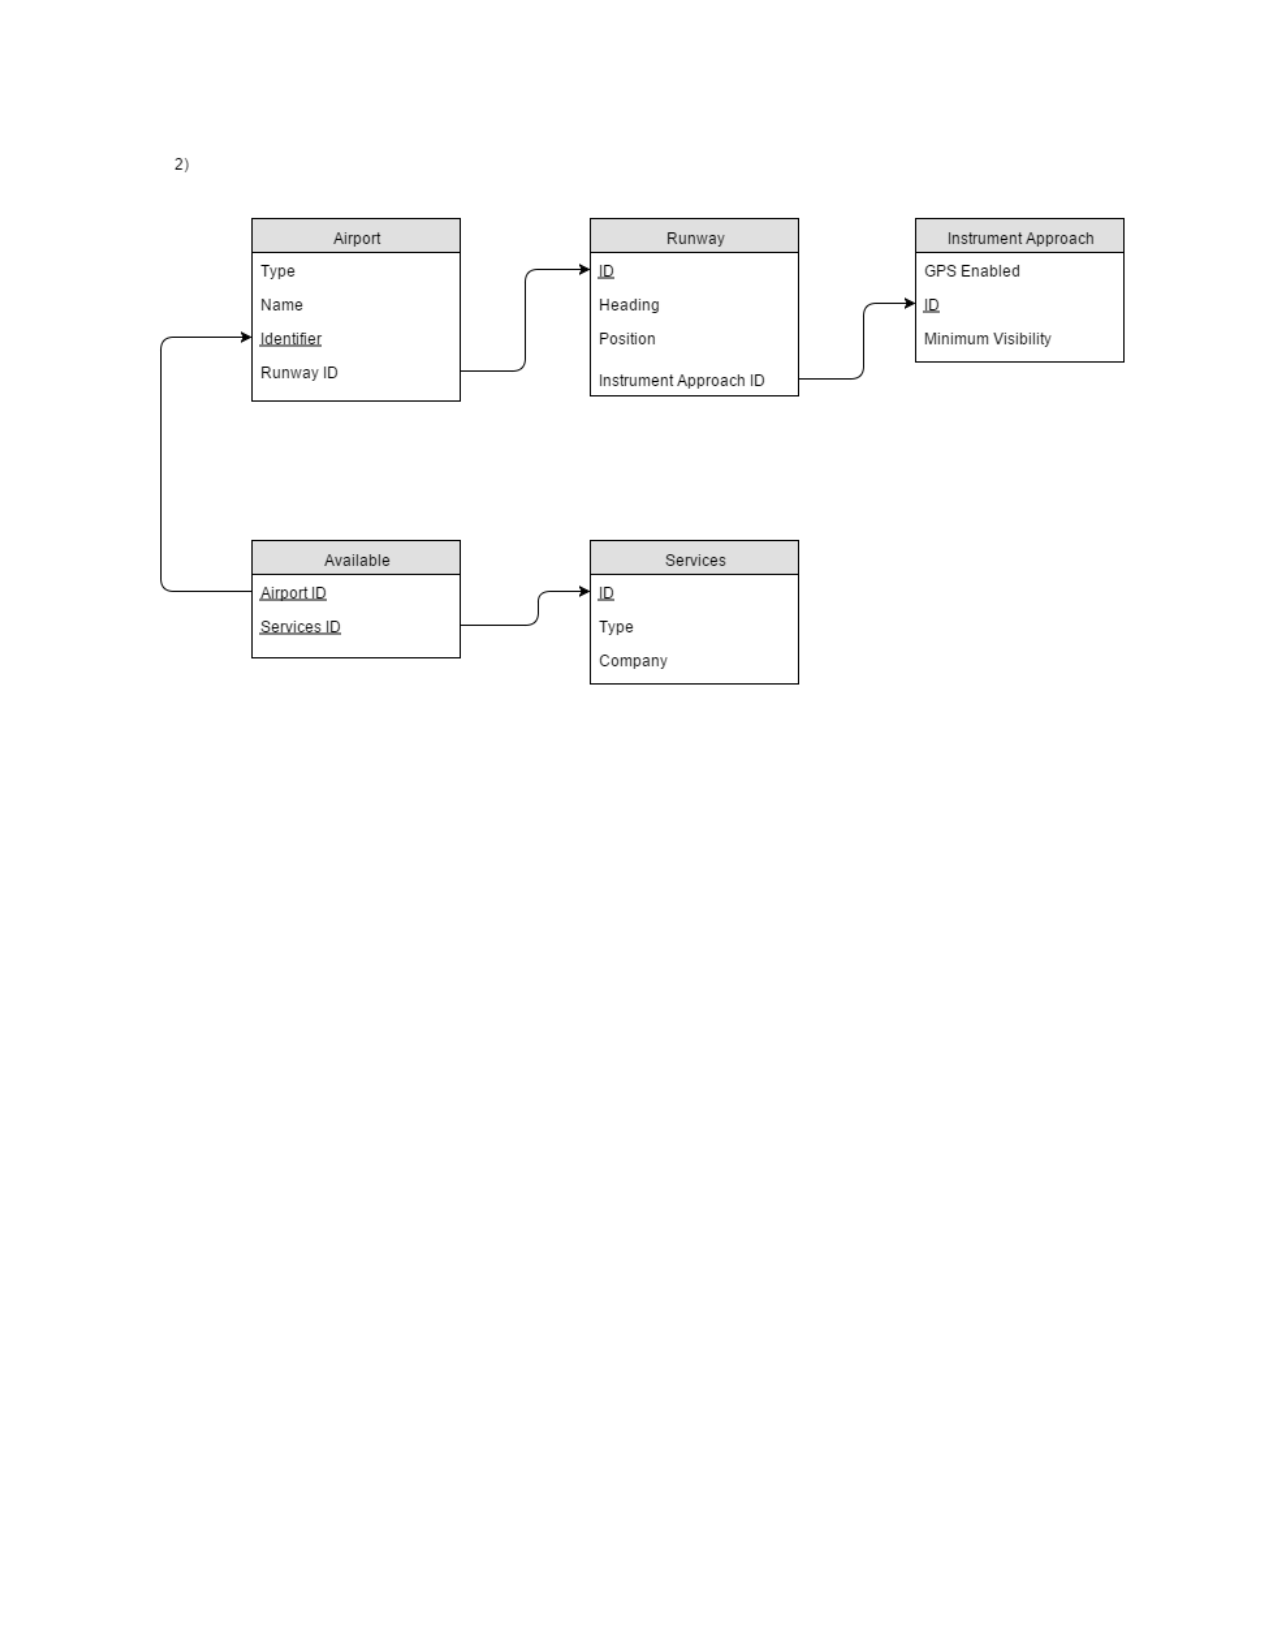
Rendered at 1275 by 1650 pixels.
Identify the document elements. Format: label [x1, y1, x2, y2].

picture [150, 150, 1125, 686]
